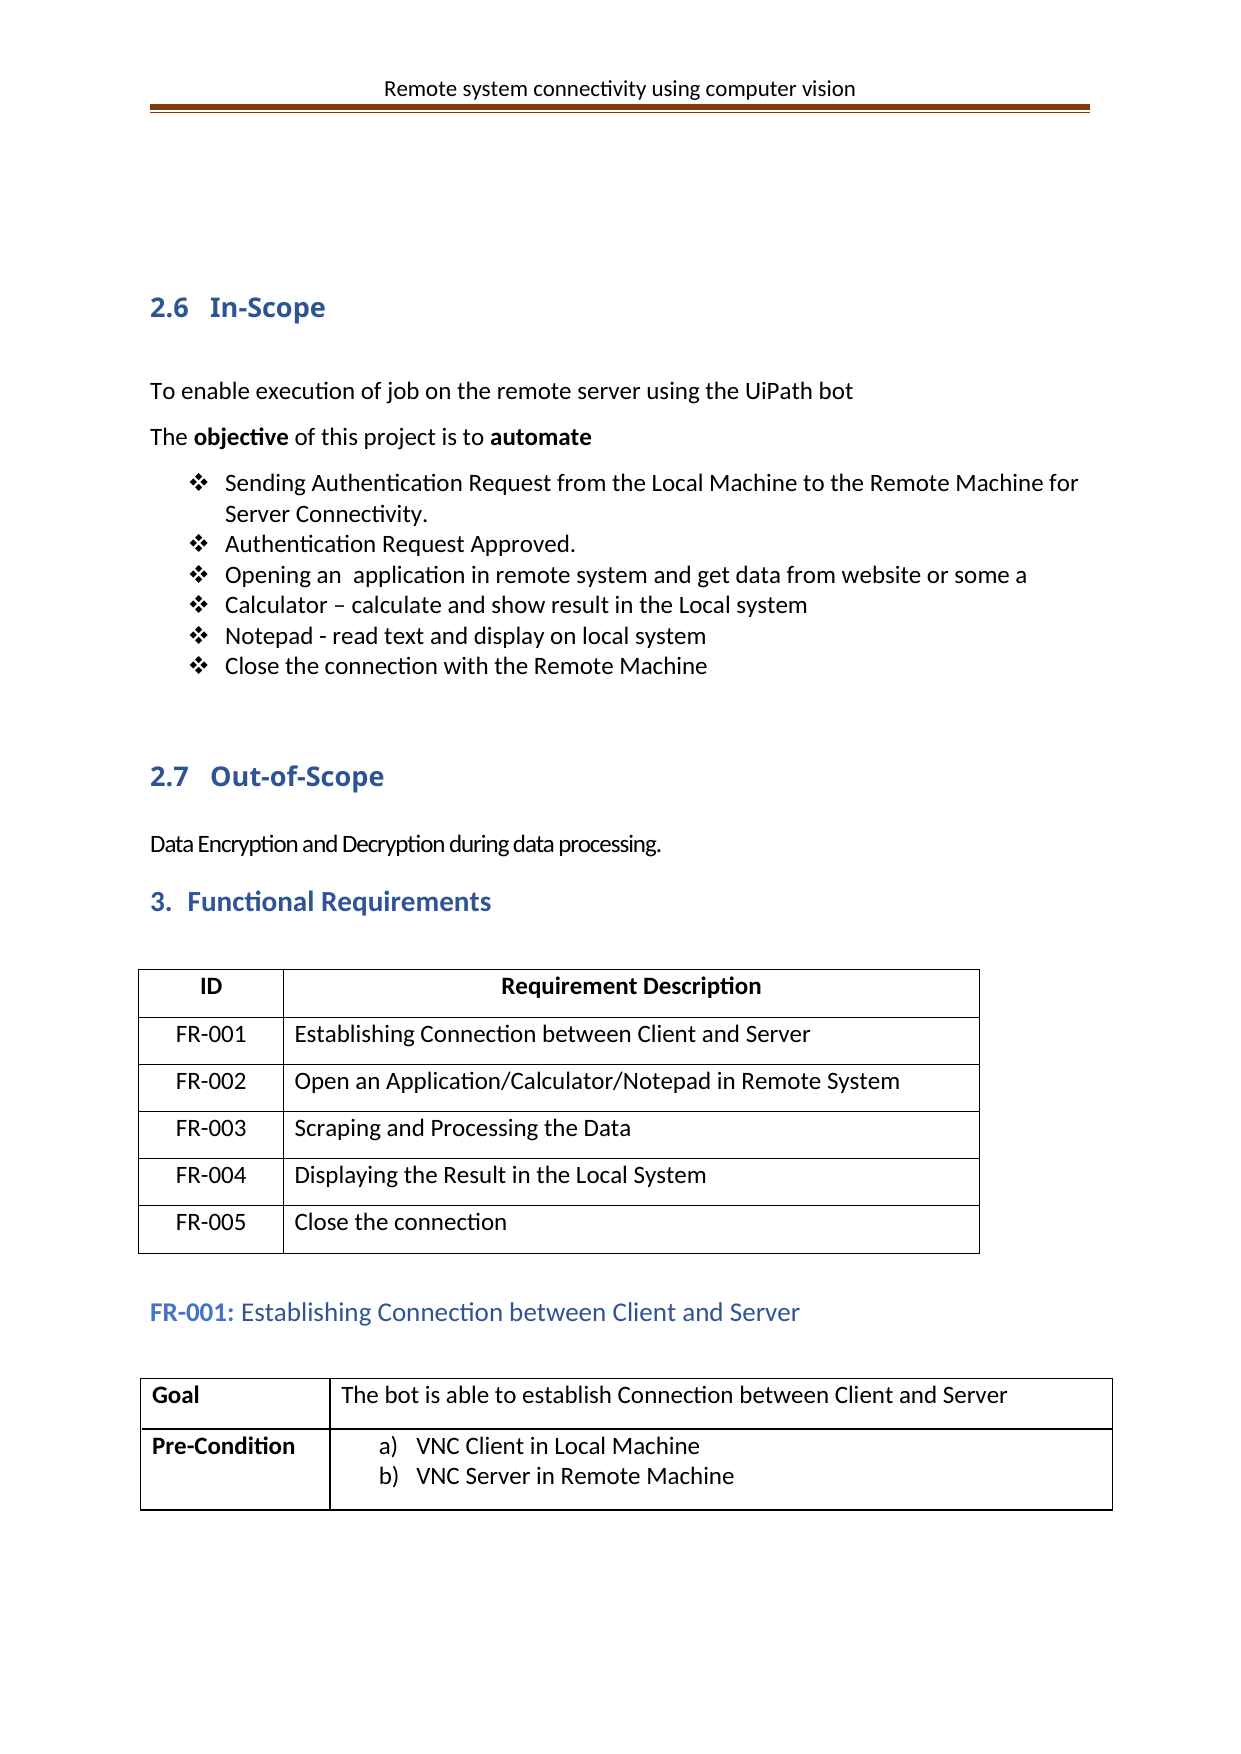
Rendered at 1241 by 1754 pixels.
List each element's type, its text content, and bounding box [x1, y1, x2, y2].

table_header Goal [141, 1379, 329, 1428]
table_cell Displaying the Result in the Local System [284, 1159, 979, 1205]
table_cell FR-004 [139, 1159, 283, 1205]
table_cell Close the connection [284, 1206, 979, 1253]
table_header The bot is able to establish Connection between Client and Server [331, 1379, 1112, 1428]
table_cell FR-002 [139, 1065, 283, 1111]
table_cell Open an Application/Calculator/Notepad in Remote System [284, 1065, 979, 1111]
table_header ID [139, 970, 283, 1017]
list Opening an application in remote system and get data from website or some a [187, 559, 1090, 589]
list Authentication Request Approved. [187, 528, 1090, 559]
table_header Requirement Description [284, 970, 979, 1017]
list Close the connection with the Remote Machine [187, 651, 1090, 681]
table_cell FR-005 [139, 1206, 283, 1253]
subtitle Functional Requirements [150, 883, 1090, 919]
subtitle FR-001: Establishing Connection between Client and Server [150, 1295, 1090, 1328]
table_cell Establishing Connection between Client and Server [284, 1018, 979, 1064]
list Calculator – calculate and show result in the Local system [187, 589, 1090, 620]
table_cell VNC Client in Local Machine VNC Server in Remote Machine [331, 1430, 1112, 1509]
table_cell FR-001 [139, 1018, 283, 1064]
table_cell Pre-Condition [141, 1429, 329, 1509]
text The objective of this project is to automate [150, 421, 1090, 452]
table_cell FR-003 [139, 1112, 283, 1158]
subtitle Out-of-Scope [150, 758, 1090, 794]
list Notepad - read text and display on local system [187, 620, 1090, 651]
subtitle In-Scope [150, 288, 1090, 325]
text To enable execution of job on the remote server using the UiPath bot [150, 375, 1090, 406]
list Sending Authentication Request from the Local Machine to the Remote Machine for Server Connectivity. [187, 467, 1090, 528]
title Data Encryption and Decryption during data processing. [150, 828, 1090, 858]
table_cell Scraping and Processing the Data [284, 1112, 979, 1158]
